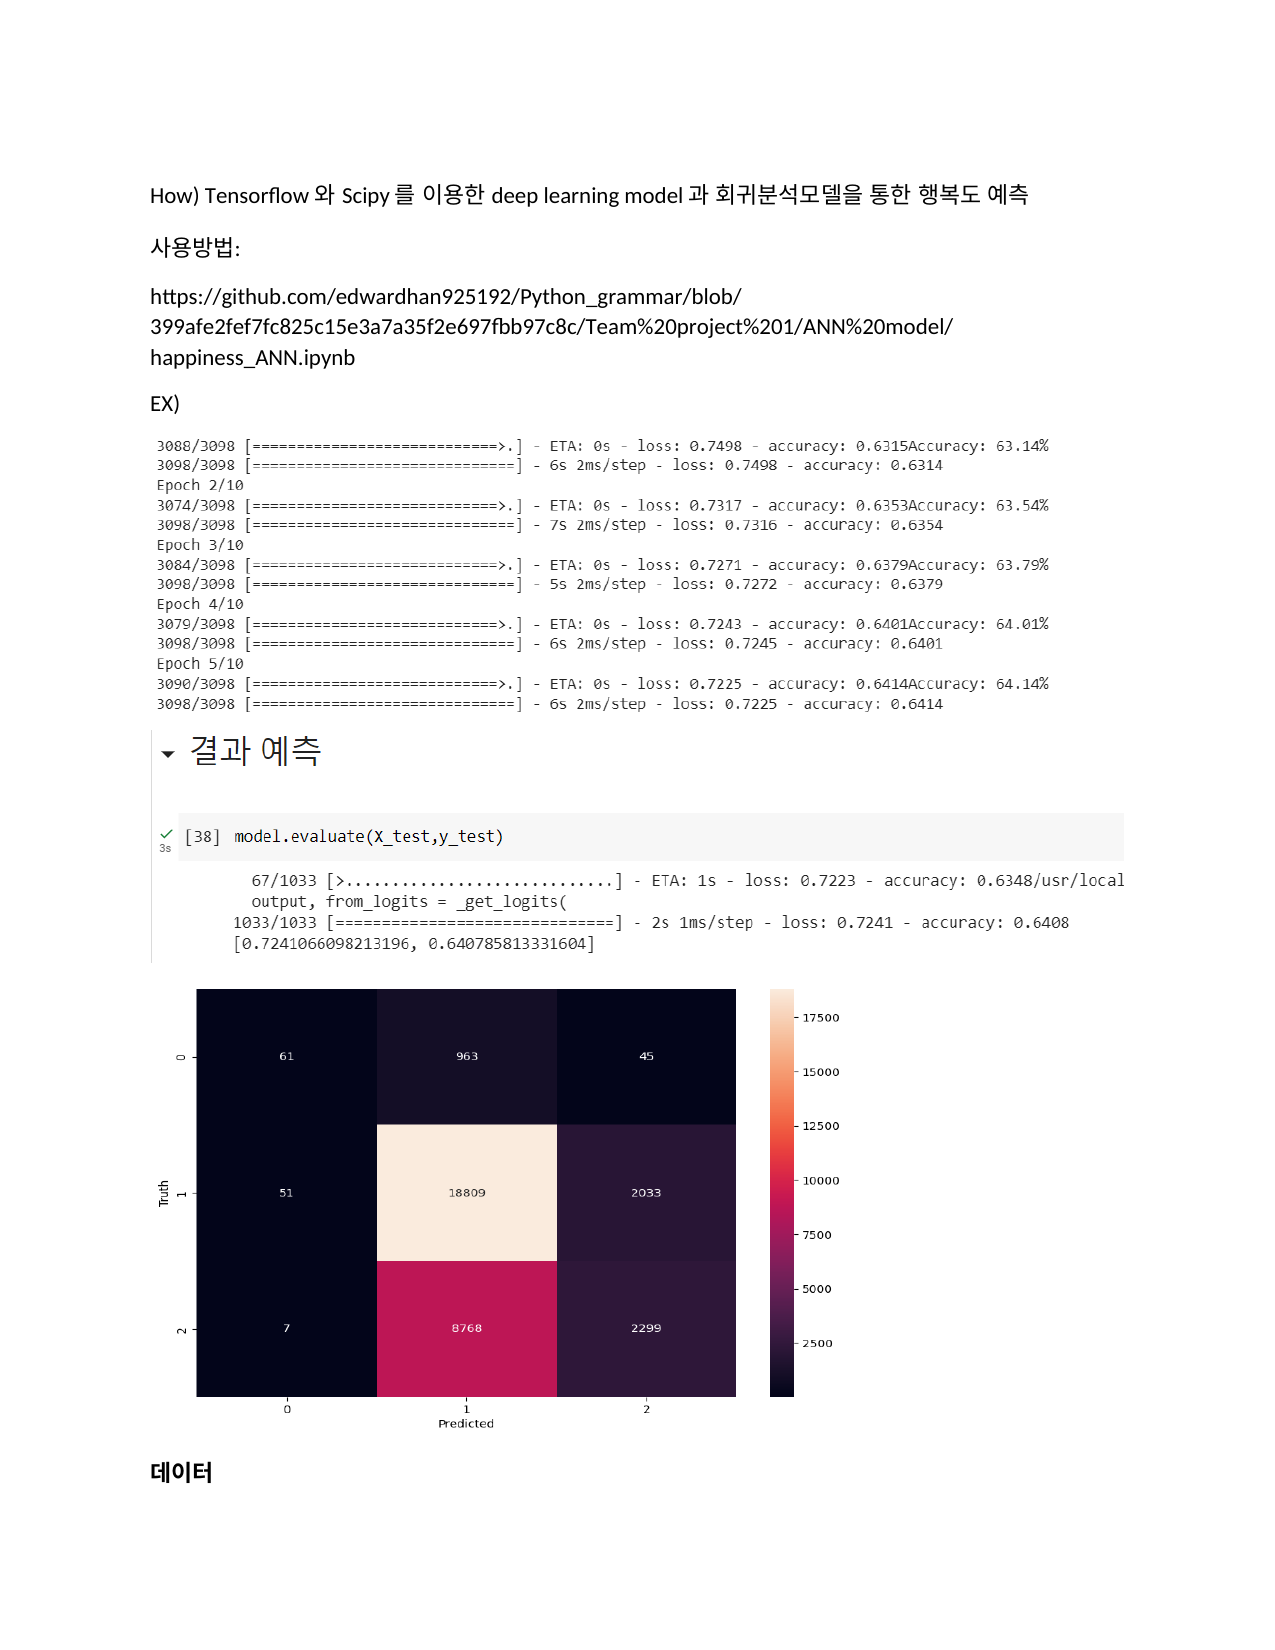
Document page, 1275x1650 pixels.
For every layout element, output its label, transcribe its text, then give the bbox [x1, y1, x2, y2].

picture [150, 730, 1124, 963]
picture [150, 436, 1058, 712]
text 데이터 [150, 1455, 1125, 1488]
text How) Tensorflow 와 Scipy를 이용한 deep learning model과 회귀분석모델을 통한 행복도 예측 [150, 177, 1125, 210]
picture [150, 981, 848, 1437]
text https://github.com/edwardhan925192/Python_grammar/blob/399afe2fef7fc825c15e3a7a35f2e697fbb97c8c/Team%20project%201/ANN%20model/happiness_ANN.ipynb [150, 282, 1125, 371]
text 사용방법: [150, 230, 1125, 263]
text EX) [150, 389, 1125, 417]
